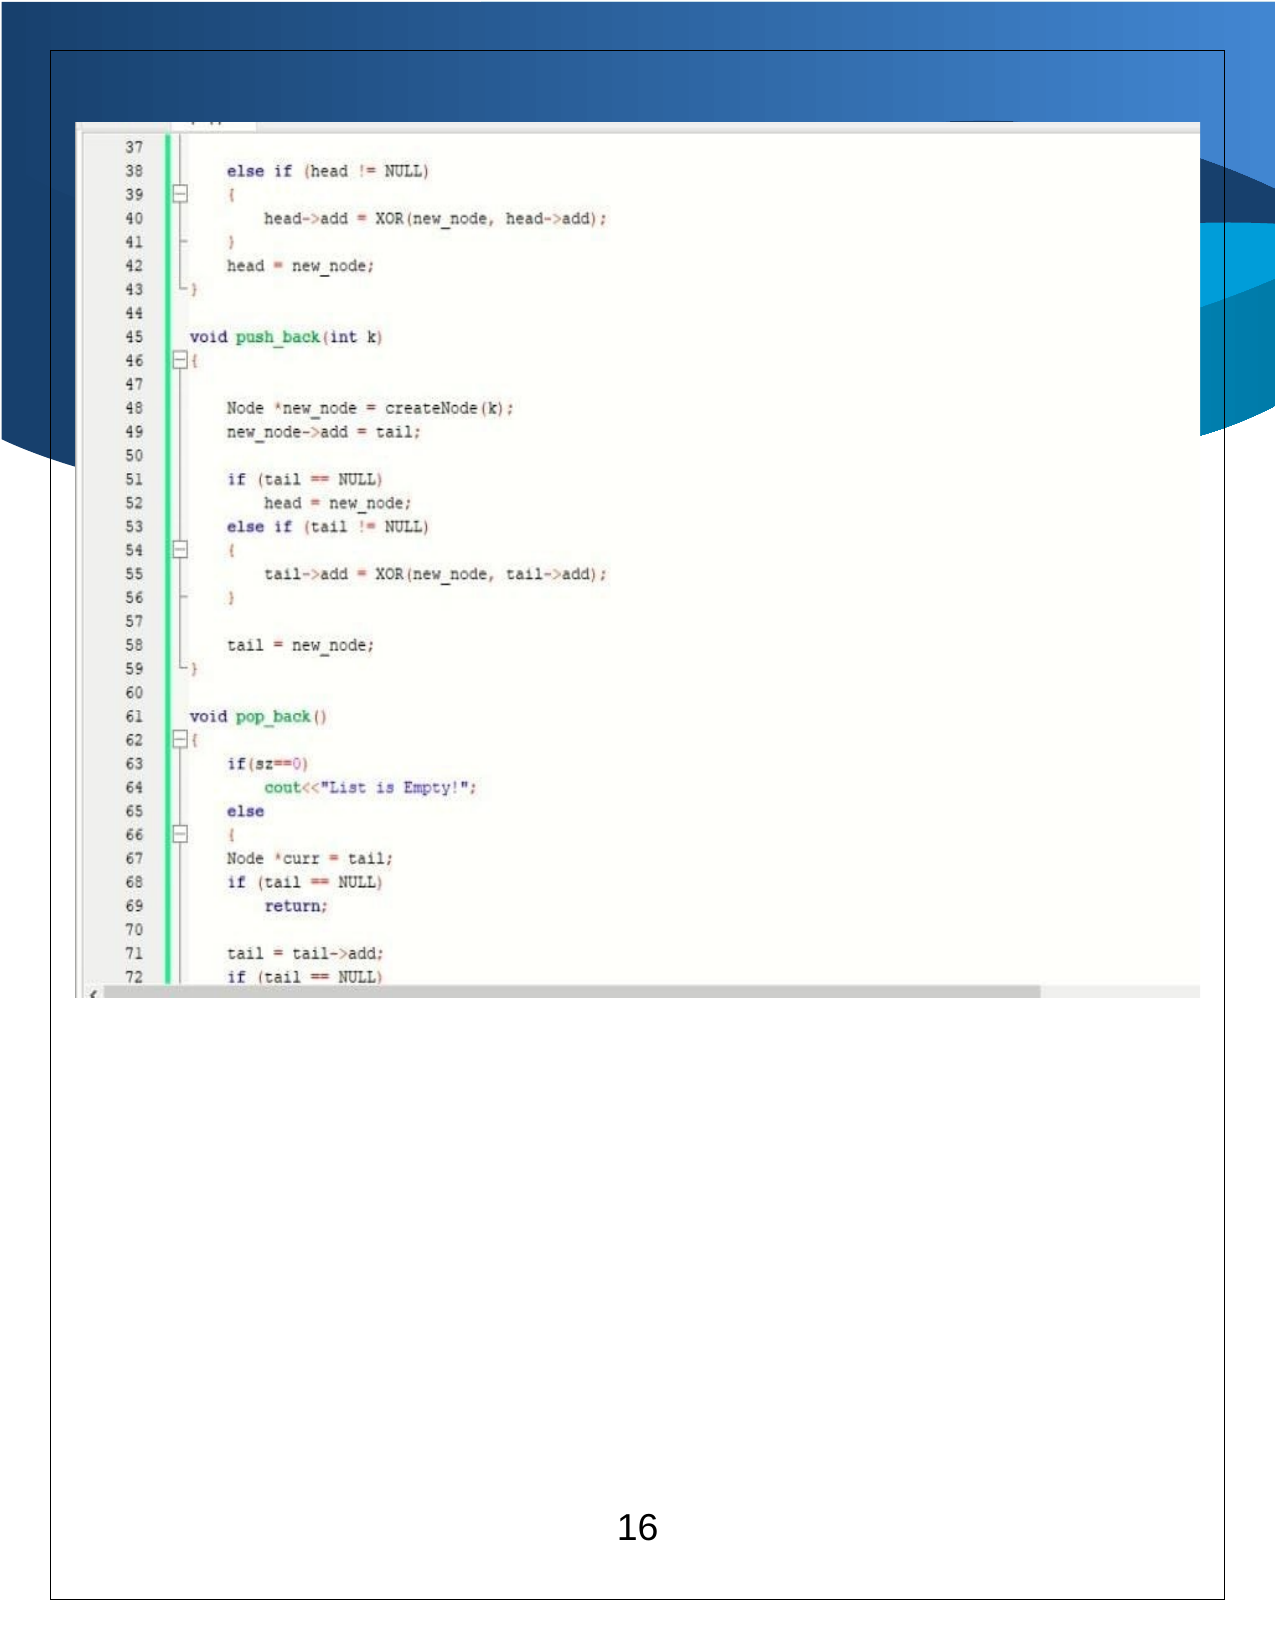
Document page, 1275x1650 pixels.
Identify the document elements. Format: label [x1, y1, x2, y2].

picture [75, 122, 1200, 998]
